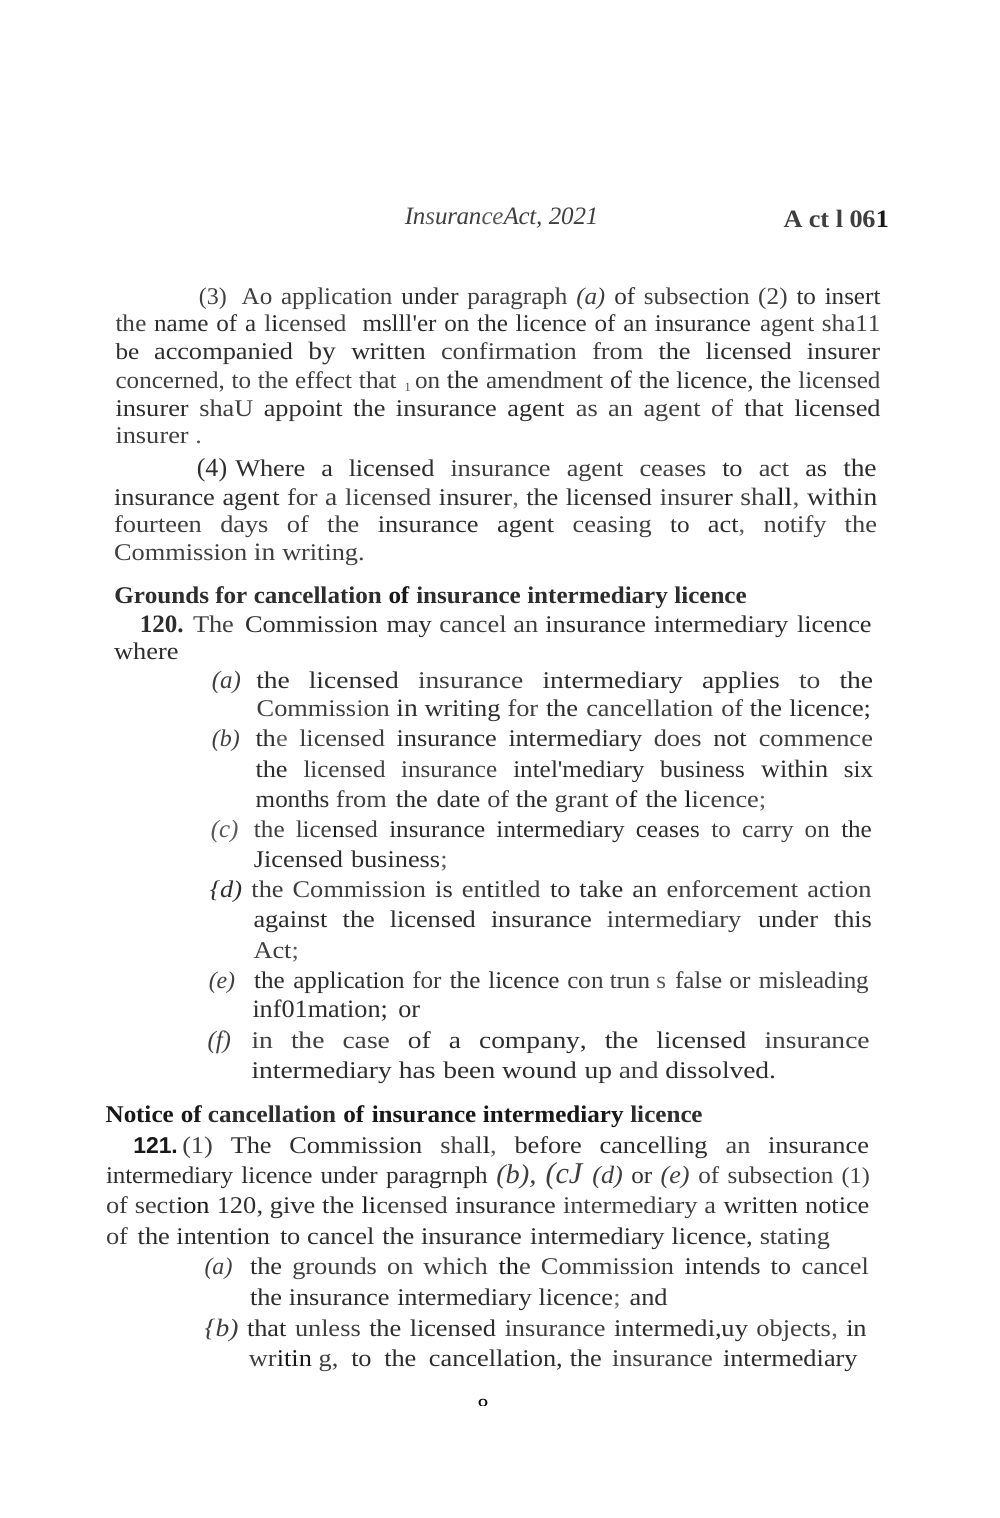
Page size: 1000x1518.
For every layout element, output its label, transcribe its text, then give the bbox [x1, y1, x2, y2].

list the licensed insurance intermediary applies to the Commission in writing for the cancellation of the licence; [212, 666, 873, 722]
text inf01mation; or [252, 994, 1000, 1023]
list the grounds on which the Commission intends to cancel the insurance intermediary licence; and [204, 1252, 869, 1310]
list the licensed insurance intermediary ceases to carry on the Jicensed business; [211, 814, 872, 873]
list in the case of a company, the licensed insurance intermediary has been wound up and dissolved. [207, 1025, 870, 1084]
list Ao application under paragraph (a) of subsection (2) to insert the name of a licensed mslll'er on the licence of an insurance agent sha11 be accompanied by written confirmation from the licensed insurer concerned, to the effect that 1 on the amendment of the licence, the licensed insurer shaU appoint the insurance agent as an agent of that licensed insurer . [115, 283, 881, 448]
list Where a licensed insurance agent ceases to act as the insurance agent for a licensed insurer, the licensed insurer shall, within fourteen days of the insurance agent ceasing to act, notify the Commission in writing. [114, 453, 877, 566]
list the licensed insurance intermediary does not commence the licensed insurance intel'mediary business within six months from the date of the grant of the licence; [212, 724, 873, 812]
text Grounds for cancellation of insurance intermediary licence [114, 582, 1000, 609]
list the application for the licence con trun s false or misleading [208, 966, 1000, 994]
text InsuranceAct, 2021 A ct l 061 [404, 201, 1000, 233]
text {b) that unless the licensed insurance intermedi,uy objects, in writin g, to the cancellation, the insurance intermediary [204, 1313, 867, 1372]
text Notice of cancellation of insurance intermediary licence [105, 1100, 1000, 1127]
list (1) The Commission shall, before cancelling an insurance intermediary licence under paragrnph (b), (cJ (d) or (e) of subsection (1) of section 120, give the licensed insurance intermediary a written notice of the intention to cancel the insurance intermediary licence, stating [106, 1129, 869, 1250]
text {d) the Commission is entitled to take an enforcement action against the licensed insurance intermediary under this Act; [209, 875, 872, 963]
list The Commission may cancel an insurance intermediary licence where [114, 609, 874, 665]
